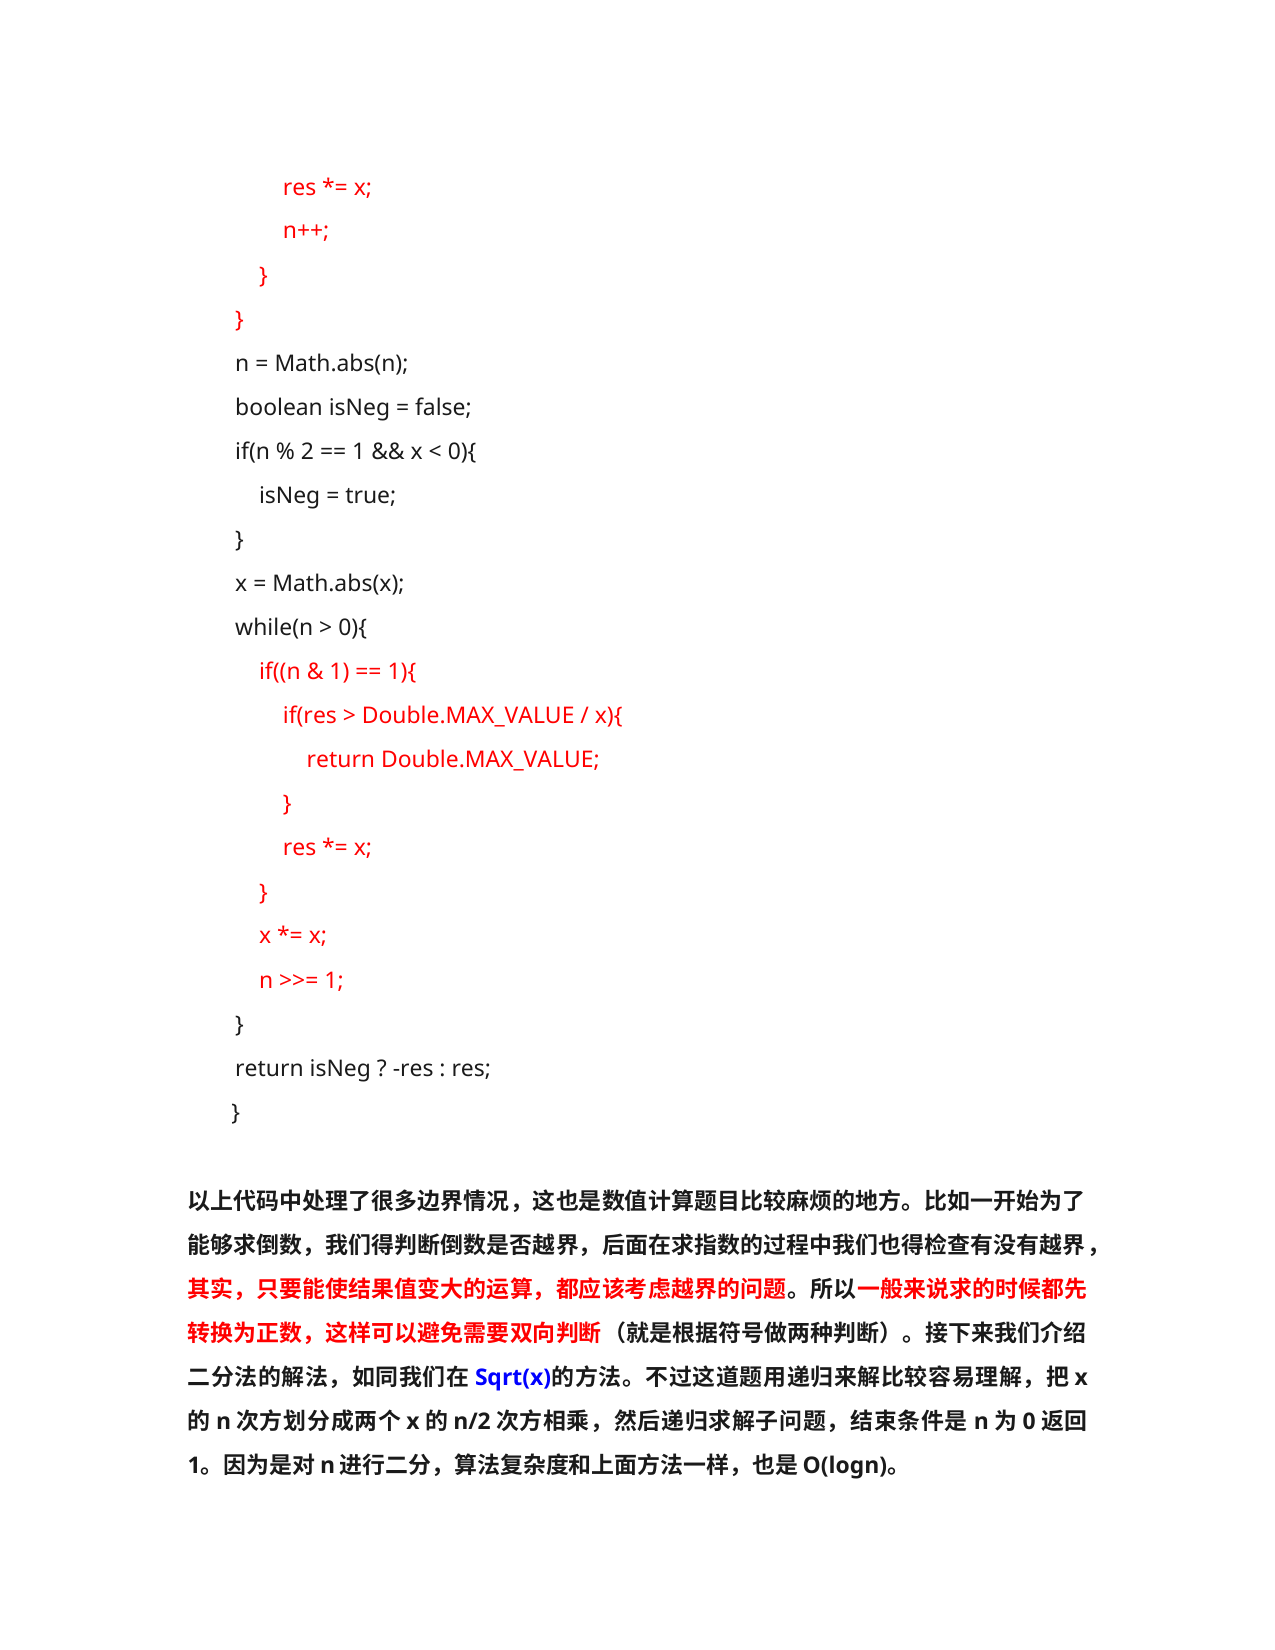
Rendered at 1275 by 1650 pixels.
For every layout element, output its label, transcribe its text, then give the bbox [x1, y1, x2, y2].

text res *= x; [187, 164, 1087, 208]
text n >>= 1; [187, 957, 1087, 1001]
text if(res > Double.MAX_VALUE / x){ [187, 693, 1087, 737]
text boolean isNeg = false; [187, 384, 1087, 428]
text while(n > 0){ [187, 605, 1087, 649]
text x = Math.abs(x); [187, 561, 1087, 605]
text 以上代码中处理了很多边界情况，这也是数值计算题目比较麻烦的地方。比如一开始为了能够求倒数，我们得判断倒数是否越界，后面在求指数的过程中我们也得检查有没有越界，其实，只要能使结果值变大的运算，都应该考虑越界的问题。所以一般来说求的时候都先转换为正数，这样可以避免需要双向判断（就是根据符号做两种判断）。接下来我们介绍二分法的解法，如同我们在Sqrt(x)的方法。不过这道题用递归来解比较容易理解，把x的n次方划分成两个x的n/2次方相乘，然后递归求解子问题，结束条件是n为0返回1。因为是对n进行二分，算法复杂度和上面方法一样，也是O(logn)。 [187, 1177, 1087, 1486]
text } [187, 517, 1087, 561]
text if(n % 2 == 1 && x < 0){ [187, 428, 1087, 472]
text } [187, 252, 1087, 296]
text if((n & 1) == 1){ [187, 649, 1087, 693]
text x *= x; [187, 913, 1087, 957]
text n++; [187, 208, 1087, 252]
text return isNeg ? -res : res; [187, 1045, 1087, 1089]
text res *= x; [187, 825, 1087, 869]
text return Double.MAX_VALUE; [187, 737, 1087, 781]
text isNeg = true; [187, 472, 1087, 517]
text } [187, 1001, 1087, 1045]
text n = Math.abs(n); [187, 340, 1087, 384]
text } [187, 869, 1087, 913]
text } [187, 781, 1087, 825]
text } [187, 296, 1087, 340]
text } [187, 1089, 1087, 1133]
